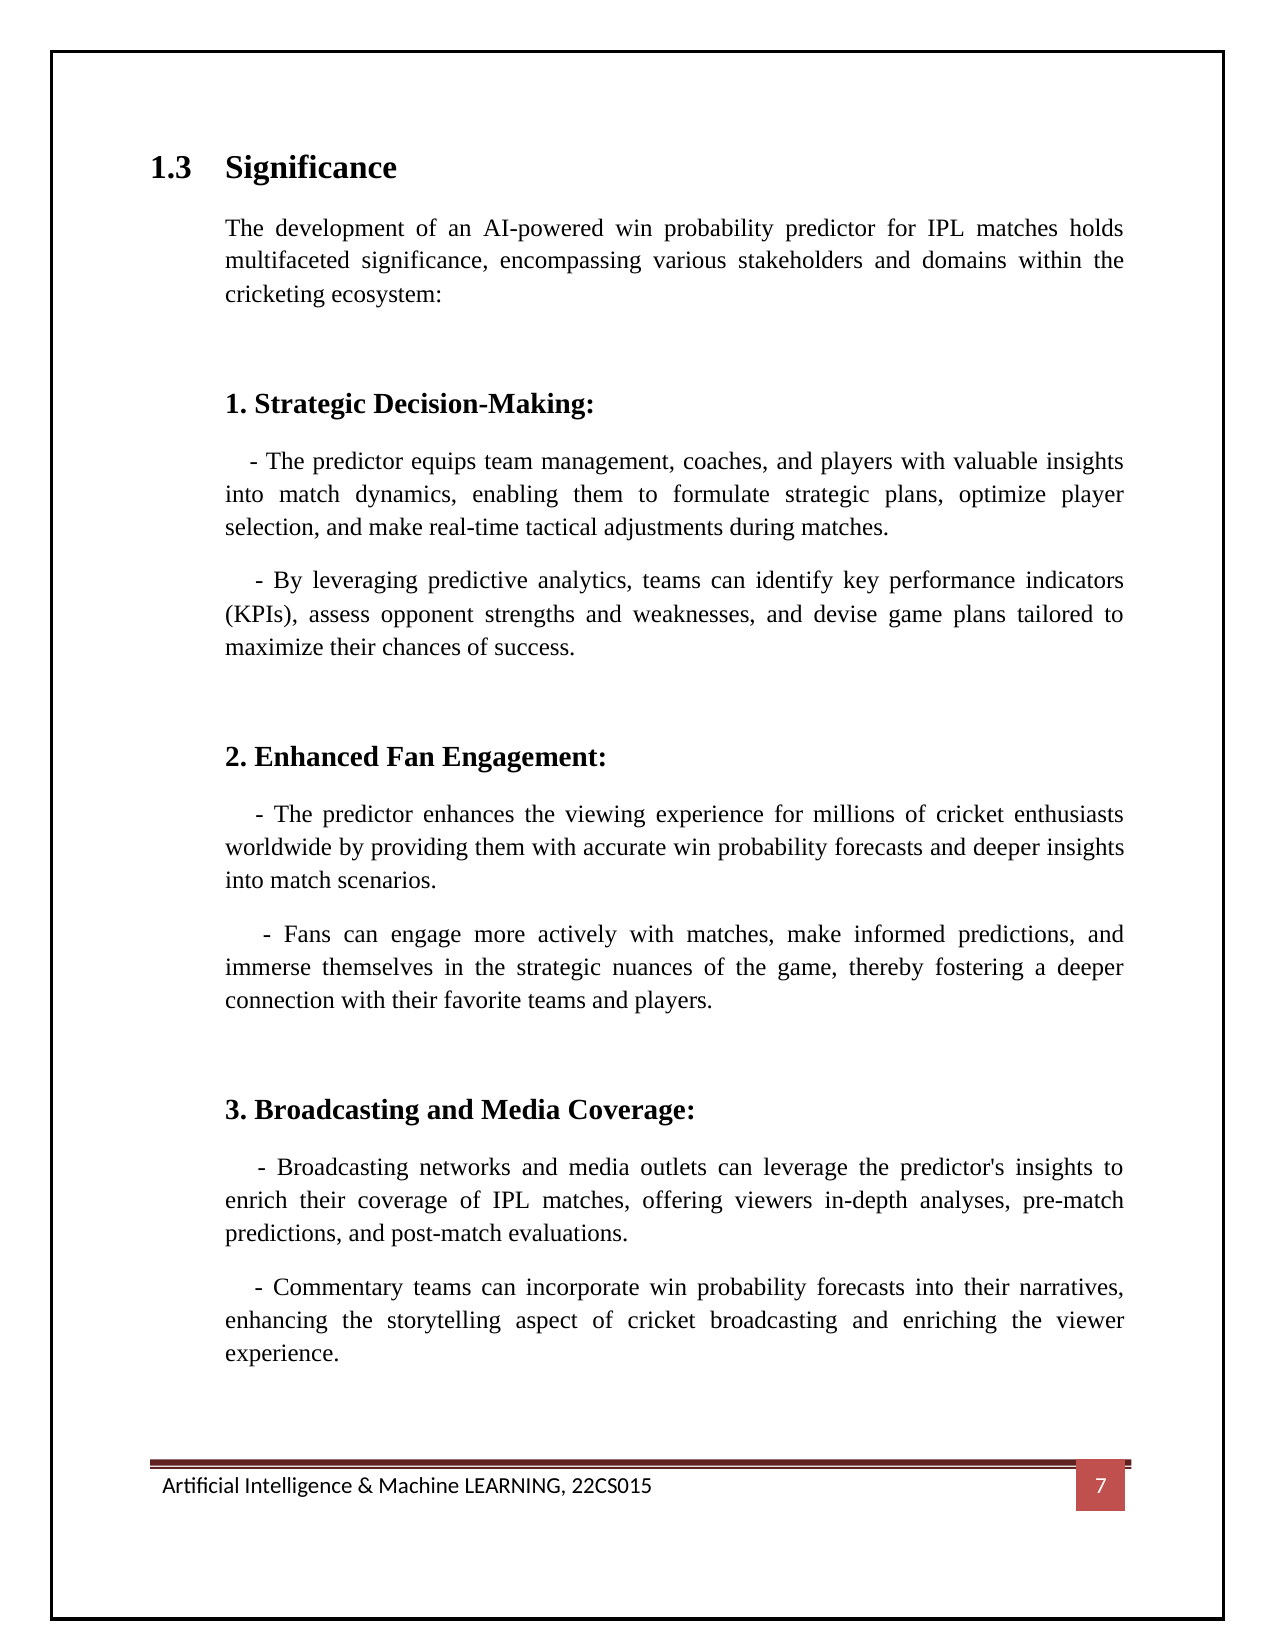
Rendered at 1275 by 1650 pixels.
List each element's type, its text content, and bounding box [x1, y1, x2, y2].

text 3. Broadcasting and Media Coverage: [225, 1092, 1125, 1126]
list Significance [150, 148, 1125, 186]
text - The predictor equips team management, coaches, and players with valuable insights into match dynamics, enabling them to formulate strategic plans, optimize player selection, and make real-time tactical adjustments during matches. [225, 446, 1125, 541]
text - By leveraging predictive analytics, teams can identify key performance indicators (KPIs), assess opponent strengths and weaknesses, and devise game plans tailored to maximize their chances of success. [225, 566, 1125, 660]
text 2. Enhanced Fan Engagement: [225, 739, 1125, 773]
text - Fans can engage more actively with matches, make informed predictions, and immerse themselves in the strategic nuances of the game, thereby fostering a deeper connection with their favorite teams and players. [225, 919, 1125, 1013]
text The development of an AI-powered win probability predictor for IPL matches holds multifaceted significance, encompassing various stakeholders and domains within the cricketing ecosystem: [225, 213, 1125, 307]
text - The predictor enhances the viewing experience for millions of cricket enthusiasts worldwide by providing them with accurate win probability forecasts and deeper insights into match scenarios. [225, 799, 1125, 893]
text - Broadcasting networks and media outlets can leverage the predictor's insights to enrich their coverage of IPL matches, offering viewers in-depth analyses, pre-match predictions, and post-match evaluations. [225, 1152, 1125, 1247]
text 1. Strategic Decision-Making: [225, 386, 1125, 420]
text - Commentary teams can incorporate win probability forecasts into their narratives, enhancing the storytelling aspect of cricket broadcasting and enriching the viewer experience. [225, 1272, 1125, 1366]
